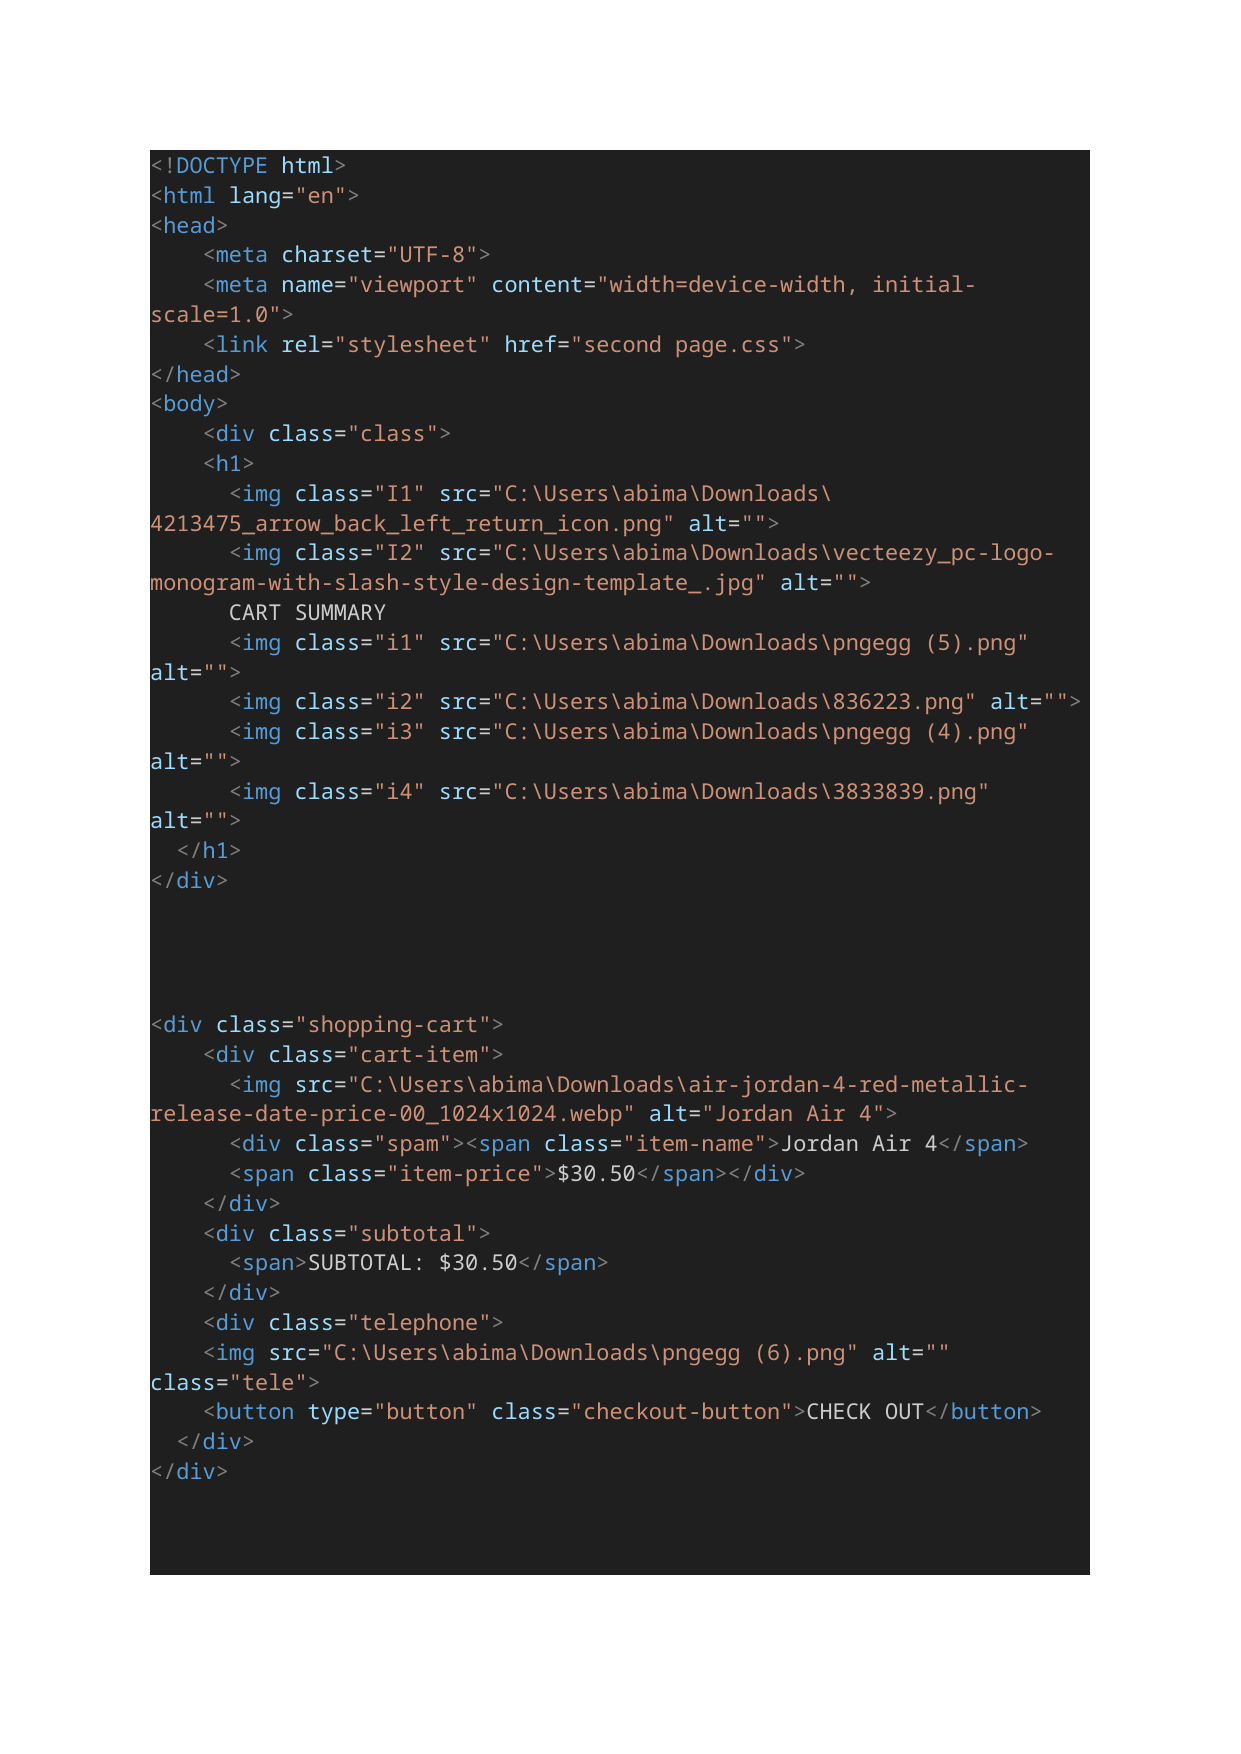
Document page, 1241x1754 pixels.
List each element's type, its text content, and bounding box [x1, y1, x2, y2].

text <div class="shopping-cart"> [150, 1009, 1090, 1039]
text <div class="subtotal"> [150, 1218, 1090, 1247]
text <div class="telephone"> [150, 1307, 1090, 1337]
text </h1> [150, 835, 1090, 865]
text <img src="C:\Users\abima\Downloads\air-jordan-4-red-metallic-release-date-price-00_1024x1024.webp" alt="Jordan Air 4"> [150, 1069, 1090, 1128]
text </div> [150, 1277, 1090, 1307]
text <body> [150, 388, 1090, 418]
text <link rel="stylesheet" href="second page.css"> [150, 329, 1090, 358]
text <meta charset="UTF-8"> [150, 239, 1090, 269]
text <img src="C:\Users\abima\Downloads\pngegg (6).png" alt="" class="tele"> [150, 1337, 1090, 1396]
text <img class="I1" src="C:\Users\abima\Downloads\4213475_arrow_back_left_return_icon.png" alt=""> [150, 478, 1090, 537]
text <html lang="en"> [150, 180, 1090, 209]
text </div> [150, 865, 1090, 895]
text <div class="spam"><span class="item-name">Jordan Air 4</span> [150, 1128, 1090, 1158]
text </div> [150, 1456, 1090, 1486]
text <h1> [150, 448, 1090, 478]
text <img class="I2" src="C:\Users\abima\Downloads\vecteezy_pc-logo-monogram-with-slash-style-design-template_.jpg" alt=""> [150, 537, 1090, 597]
text <img class="i3" src="C:\Users\abima\Downloads\pngegg (4).png" alt=""> [150, 716, 1090, 776]
text <head> [150, 209, 1090, 239]
text CART SUMMARY [150, 597, 1090, 627]
text <button type="button" class="checkout-button">CHECK OUT</button> [150, 1396, 1090, 1426]
text <meta name="viewport" content="width=device-width, initial-scale=1.0"> [150, 269, 1090, 329]
text <div class="class"> [150, 418, 1090, 448]
text <!DOCTYPE html> [150, 150, 1090, 180]
text <div class="cart-item"> [150, 1039, 1090, 1069]
text </div> [150, 1426, 1090, 1456]
text </div> [150, 1188, 1090, 1218]
text <img class="i2" src="C:\Users\abima\Downloads\836223.png" alt=""> [150, 686, 1090, 716]
text <span class="item-price">$30.50</span></div> [150, 1158, 1090, 1188]
text <img class="i4" src="C:\Users\abima\Downloads\3833839.png" alt=""> [150, 776, 1090, 835]
text </head> [150, 358, 1090, 388]
text <span>SUBTOTAL: $30.50</span> [150, 1247, 1090, 1277]
text <img class="i1" src="C:\Users\abima\Downloads\pngegg (5).png" alt=""> [150, 627, 1090, 686]
